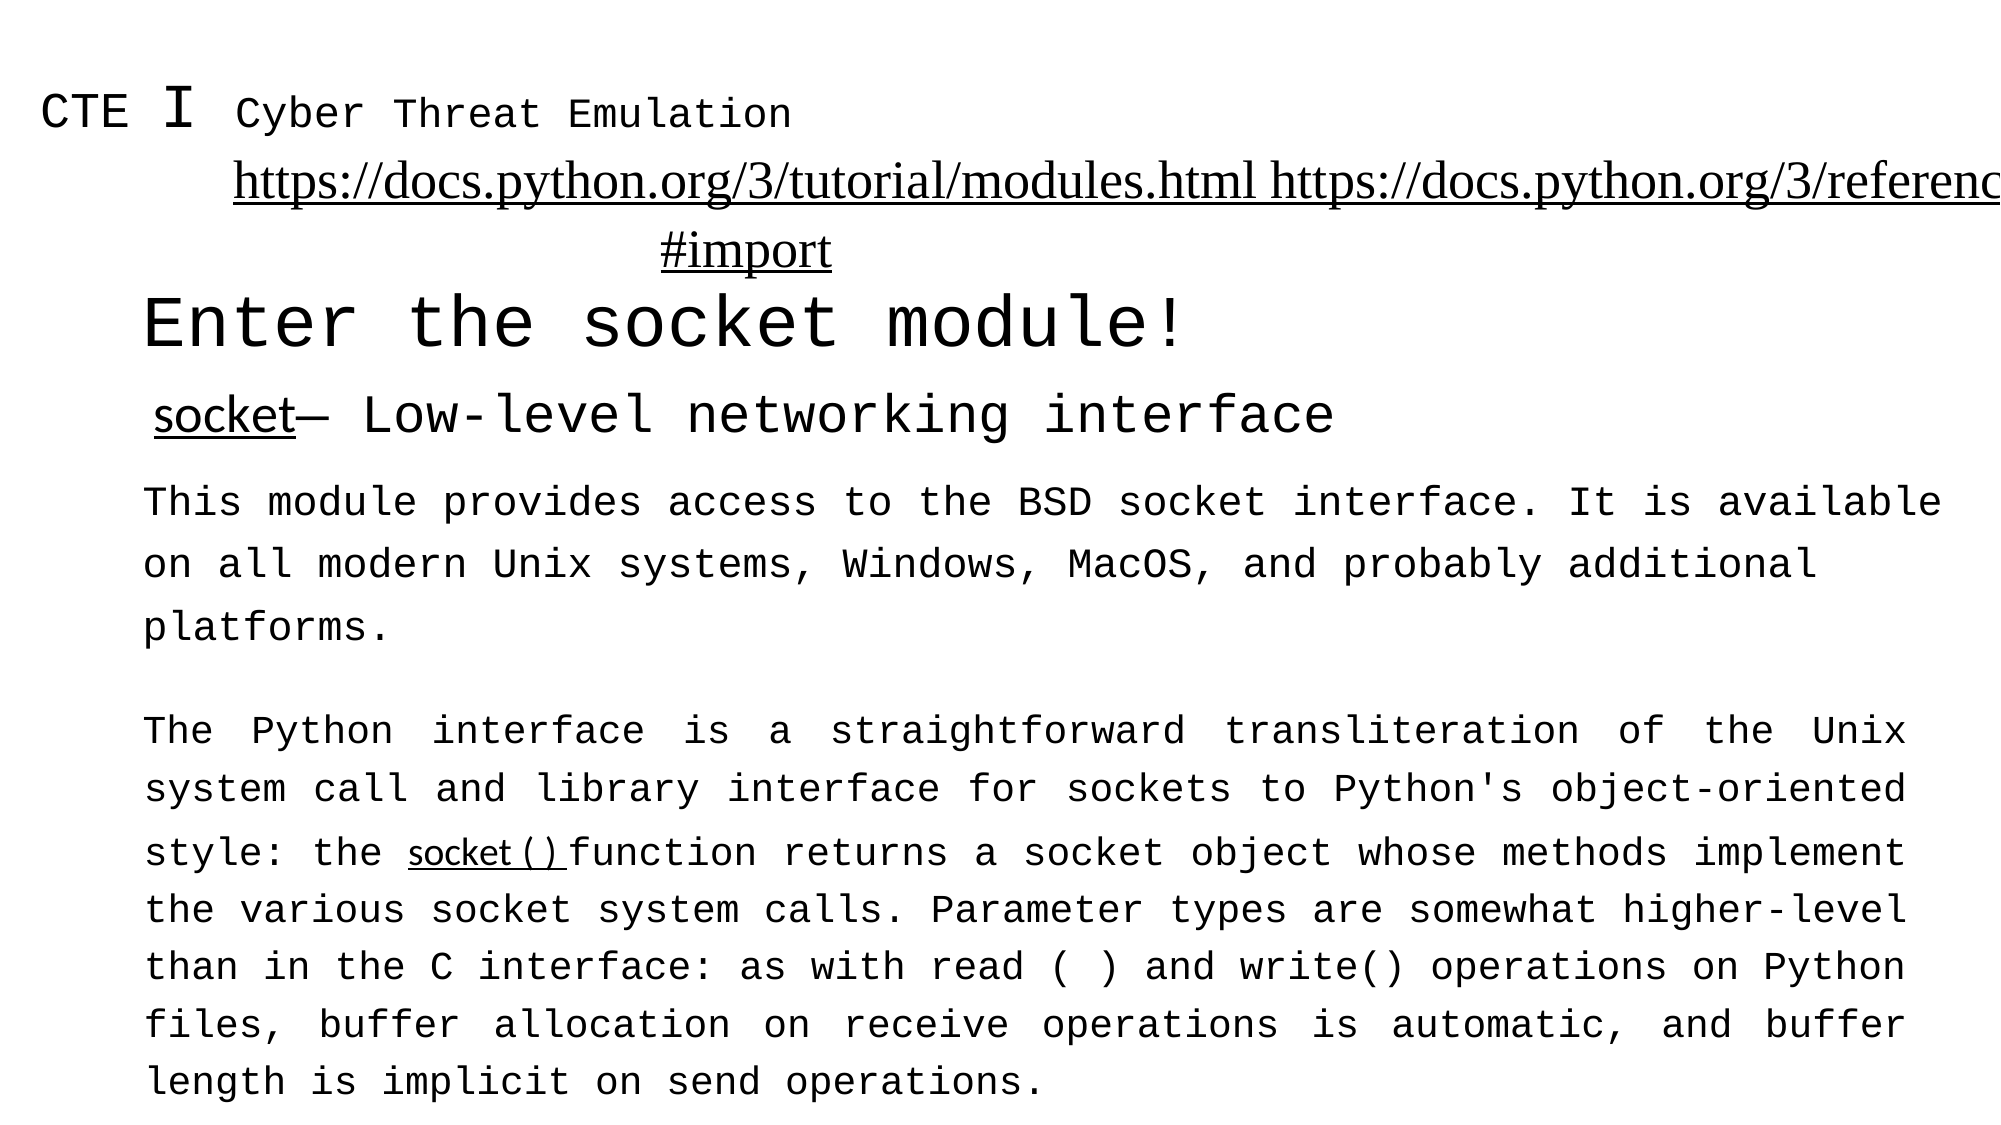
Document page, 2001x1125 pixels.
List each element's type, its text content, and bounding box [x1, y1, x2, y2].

text socket— Low-level networking interface [154, 380, 1998, 448]
text #import [660, 217, 2000, 279]
text The Python interface is a straightforward transliteration of the Unix system call and library interface for sockets to Python's object-oriented style: the socket ( ) function returns a socket object whose methods implement the various socket system calls. Parameter types are somewhat higher-level than in the C interface: as with read ( ) and write() operations on Python files, buffer allocation on receive operations is automatic, and buffer length is implicit on send operations. [142, 711, 1908, 1107]
text This module provides access to the BSD socket interface. It is available on all modern Unix systems, Windows, MacOS, and probably additional platforms. [142, 481, 2000, 653]
text Enter the socket module! [142, 285, 1998, 368]
text https://docs.python.org/3/tutorial/modules.html https://docs.python.org/3/reference/simple stmts.html [150, 148, 2000, 210]
